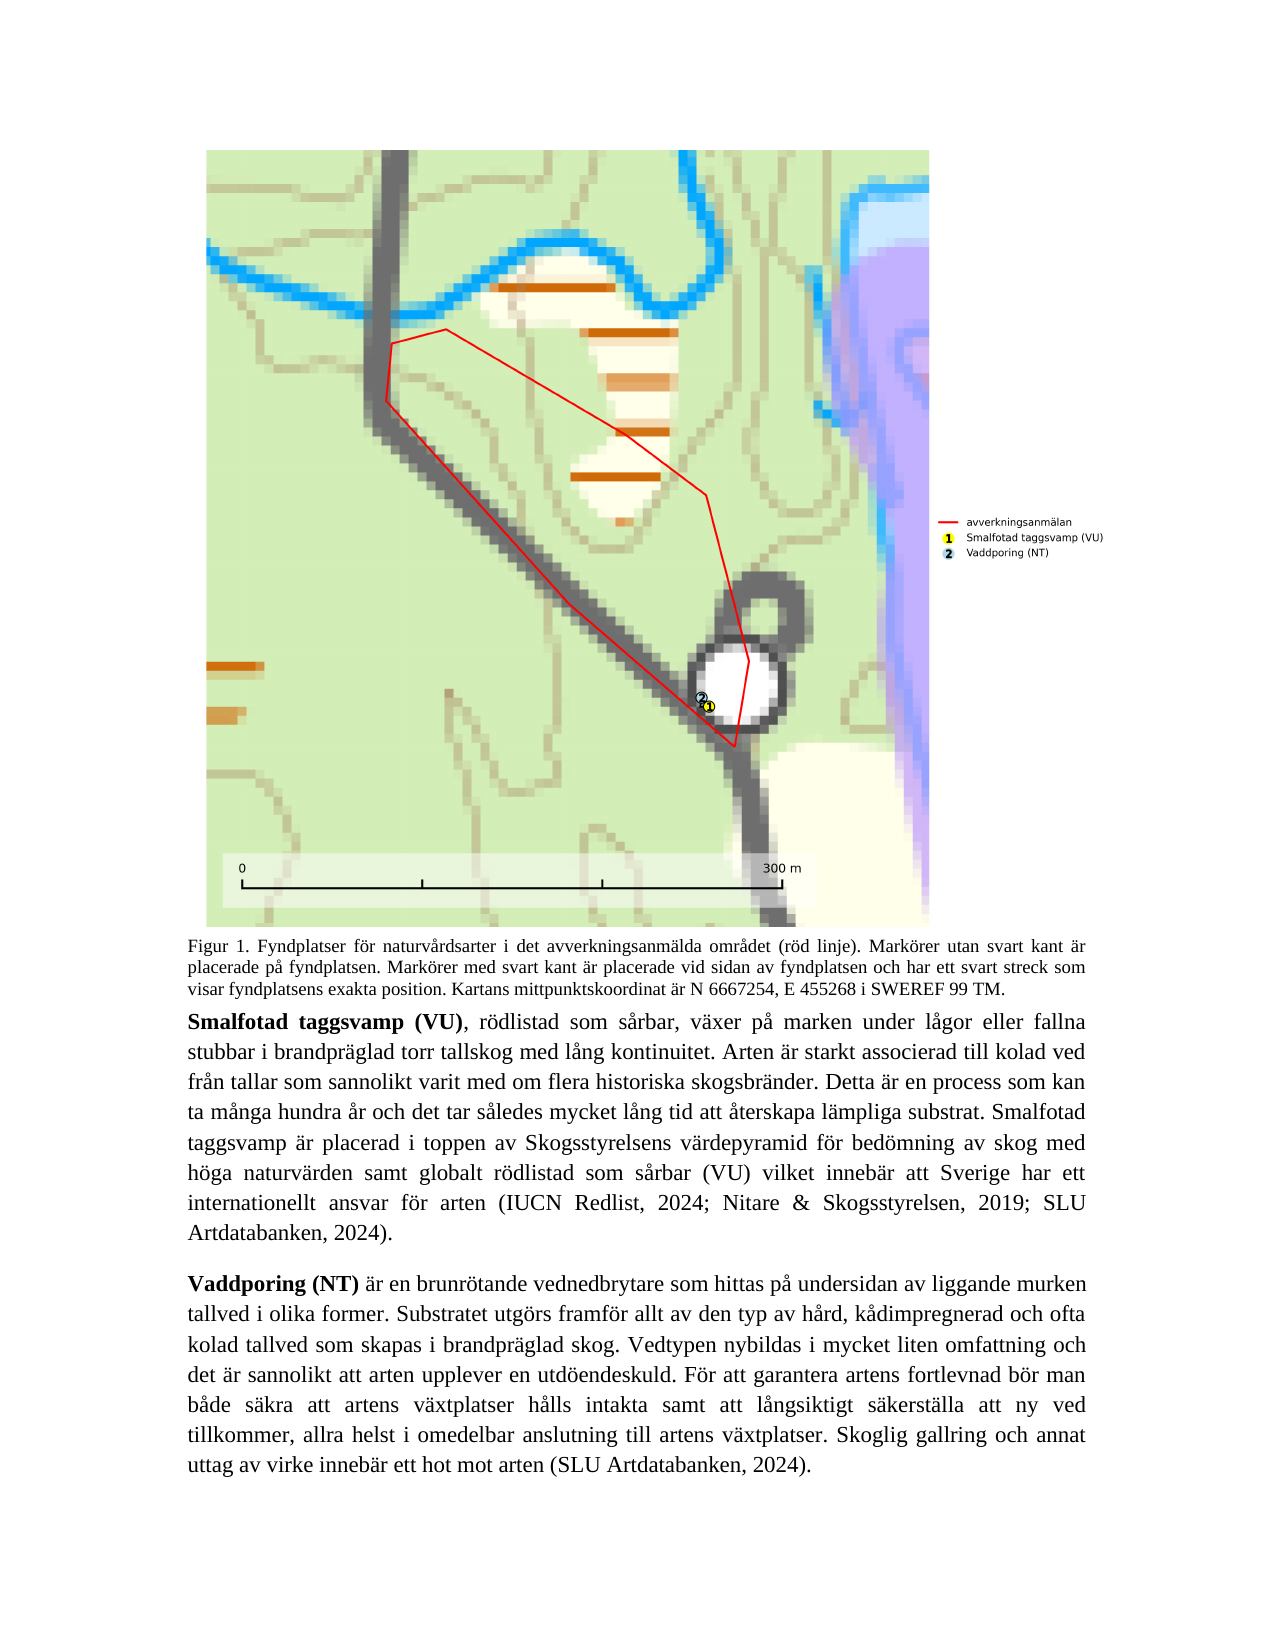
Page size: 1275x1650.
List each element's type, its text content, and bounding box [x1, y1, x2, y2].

text Vaddporing (NT) är en brunrötande vednedbrytare som hittas på undersidan av liggande murken tallved i olika former. Substratet utgörs framför allt av den typ av hård, kådimpregnerad och ofta kolad tallved som skapas i brandpräglad skog. Vedtypen nybildas i mycket liten omfattning och det är sannolikt att arten upplever en utdöendeskuld. För att garantera artens fortlevnad bör man både säkra att artens växtplatser hålls intakta samt att långsiktigt säkerställa att ny ved tillkommer, allra helst i omedelbar anslutning till artens växtplatser. Skoglig gallring och annat uttag av virke innebär ett hot mot arten (SLU Artdatabanken, 2024). [187, 1270, 1087, 1478]
picture [206, 150, 1107, 927]
text Smalfotad taggsvamp (VU), rödlistad som sårbar, växer på marken under lågor eller fallna stubbar i brandpräglad torr tallskog med lång kontinuitet. Arten är starkt associerad till kolad ved från tallar som sannolikt varit med om flera historiska skogsbränder. Detta är en process som kan ta många hundra år och det tar således mycket lång tid att återskapa lämpliga substrat. Smalfotad taggsvamp är placerad i toppen av Skogsstyrelsens värdepyramid för bedömning av skog med höga naturvärden samt globalt rödlistad som sårbar (VU) vilket innebär att Sverige har ett internationellt ansvar för arten (IUCN Redlist, 2024; Nitare & Skogsstyrelsen, 2019; SLU Artdatabanken, 2024). [187, 1008, 1087, 1246]
text Figur 1. Fyndplatser för naturvårdsarter i det avverkningsanmälda området (röd linje). Markörer utan svart kant är placerade på fyndplatsen. Markörer med svart kant är placerade vid sidan av fyndplatsen och har ett svart streck som visar fyndplatsens exakta position. Kartans mittpunktskoordinat är N 6667254, E 455268 i SWEREF 99 TM. [187, 935, 1087, 999]
